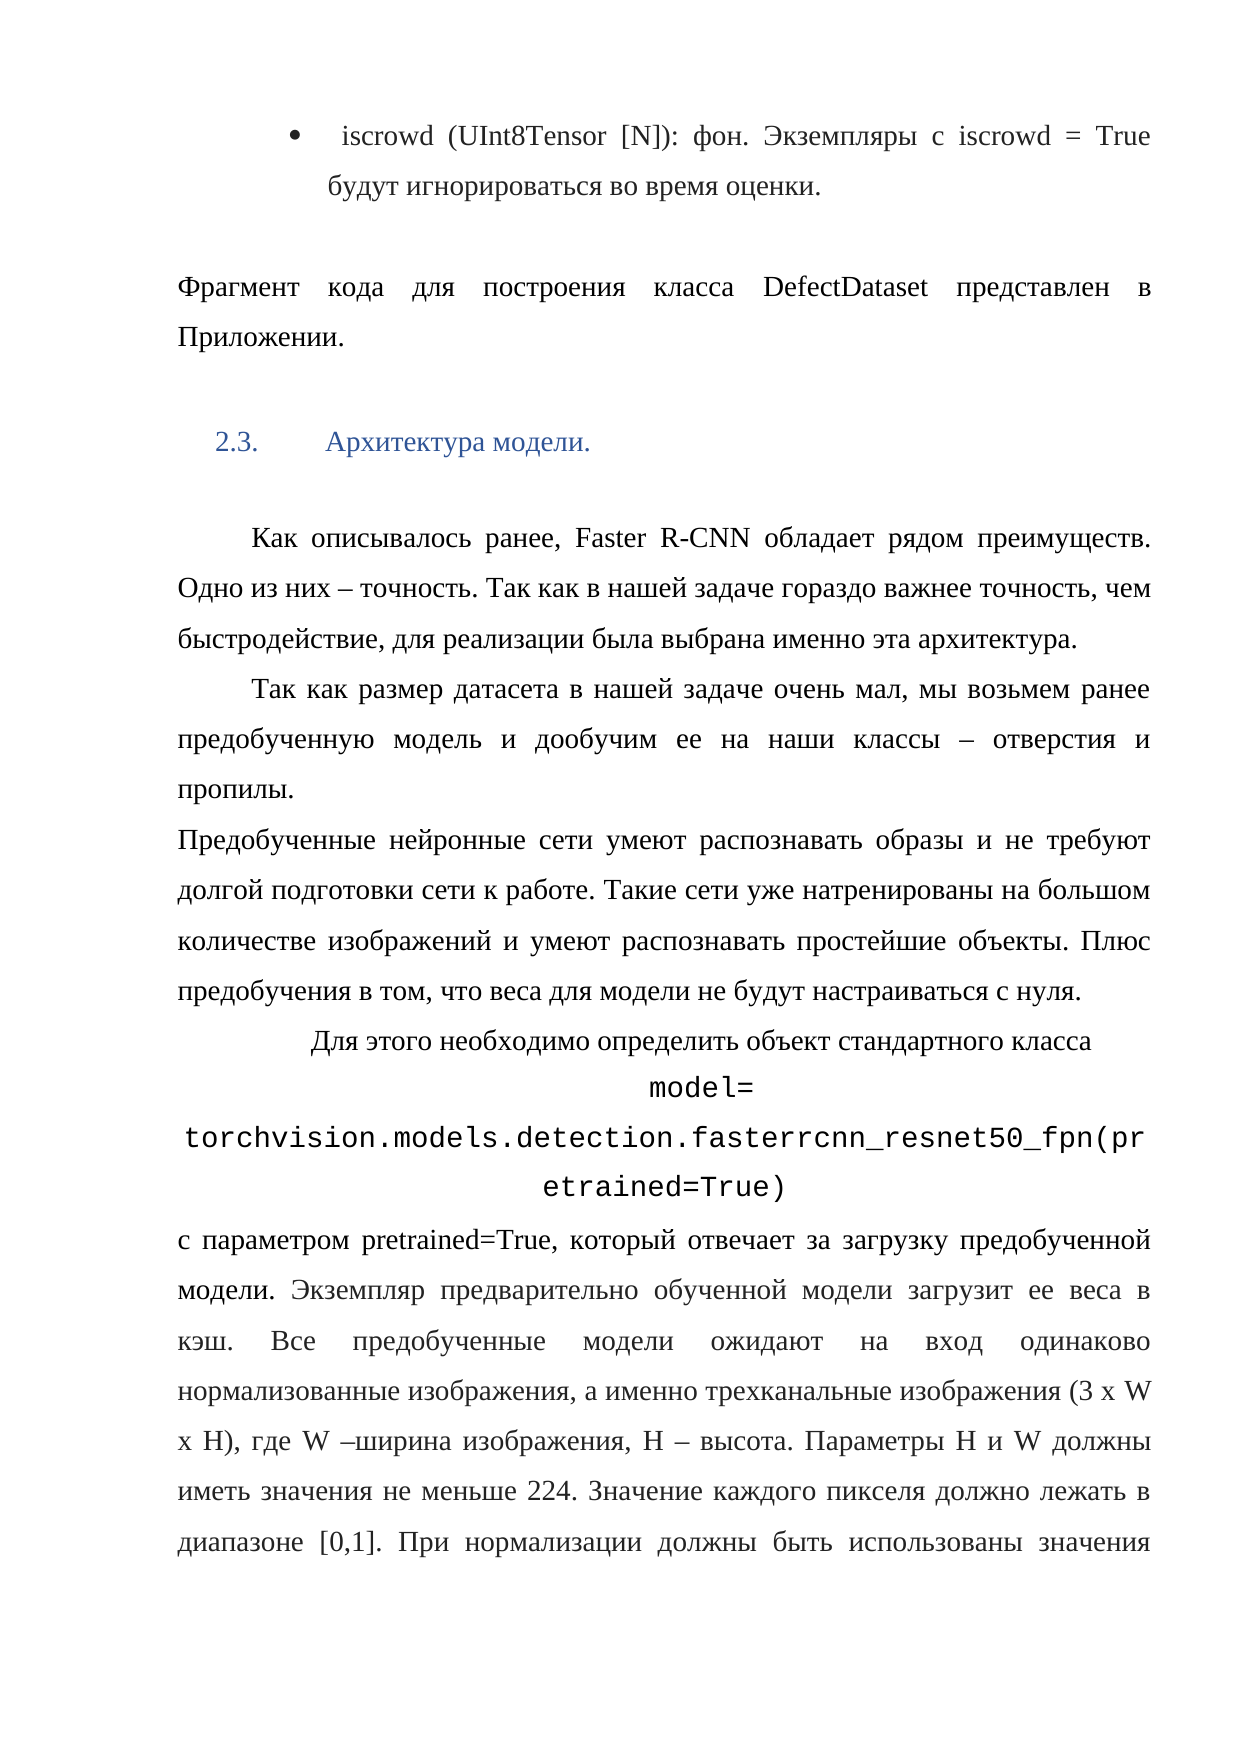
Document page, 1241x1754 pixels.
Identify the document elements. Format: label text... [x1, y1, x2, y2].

text Фрагмент кода для построения класса DefectDataset представлен в Приложении. [177, 269, 1152, 353]
list iscrowd (UInt8Tensor [N]): фон. Экземпляры с iscrowd = True будут игнорироваться во время оценки. [290, 118, 1152, 202]
text Так как размер датасета в нашей задаче очень мал, мы возьмем ранее предобученную модель и дообучим ее на наши классы – отверстия и пропилы. [177, 671, 1152, 805]
text Для этого необходимо определить объект стандартного класса [177, 1023, 1152, 1057]
subtitle Архитектура модели. [215, 424, 1152, 458]
text Предобученные нейронные сети умеют распознавать образы и не требуют долгой подготовки сети к работе. Такие сети уже натренированы на большом количестве изображений и умеют распознавать простейшие объекты. Плюс предобучения в том, что веса для модели не будут настраиваться с нуля. [177, 822, 1152, 1006]
text Как описывалось ранее, Faster R-CNN обладает рядом преимуществ. Одно из них – точность. Так как в нашей задаче гораздо важнее точность, чем быстродействие, для реализации была выбрана именно эта архитектура. [177, 520, 1152, 654]
text model= torchvision.models.detection.fasterrcnn_resnet50_fpn(pretrained=True) [177, 1073, 1152, 1206]
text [177, 1222, 1152, 1557]
